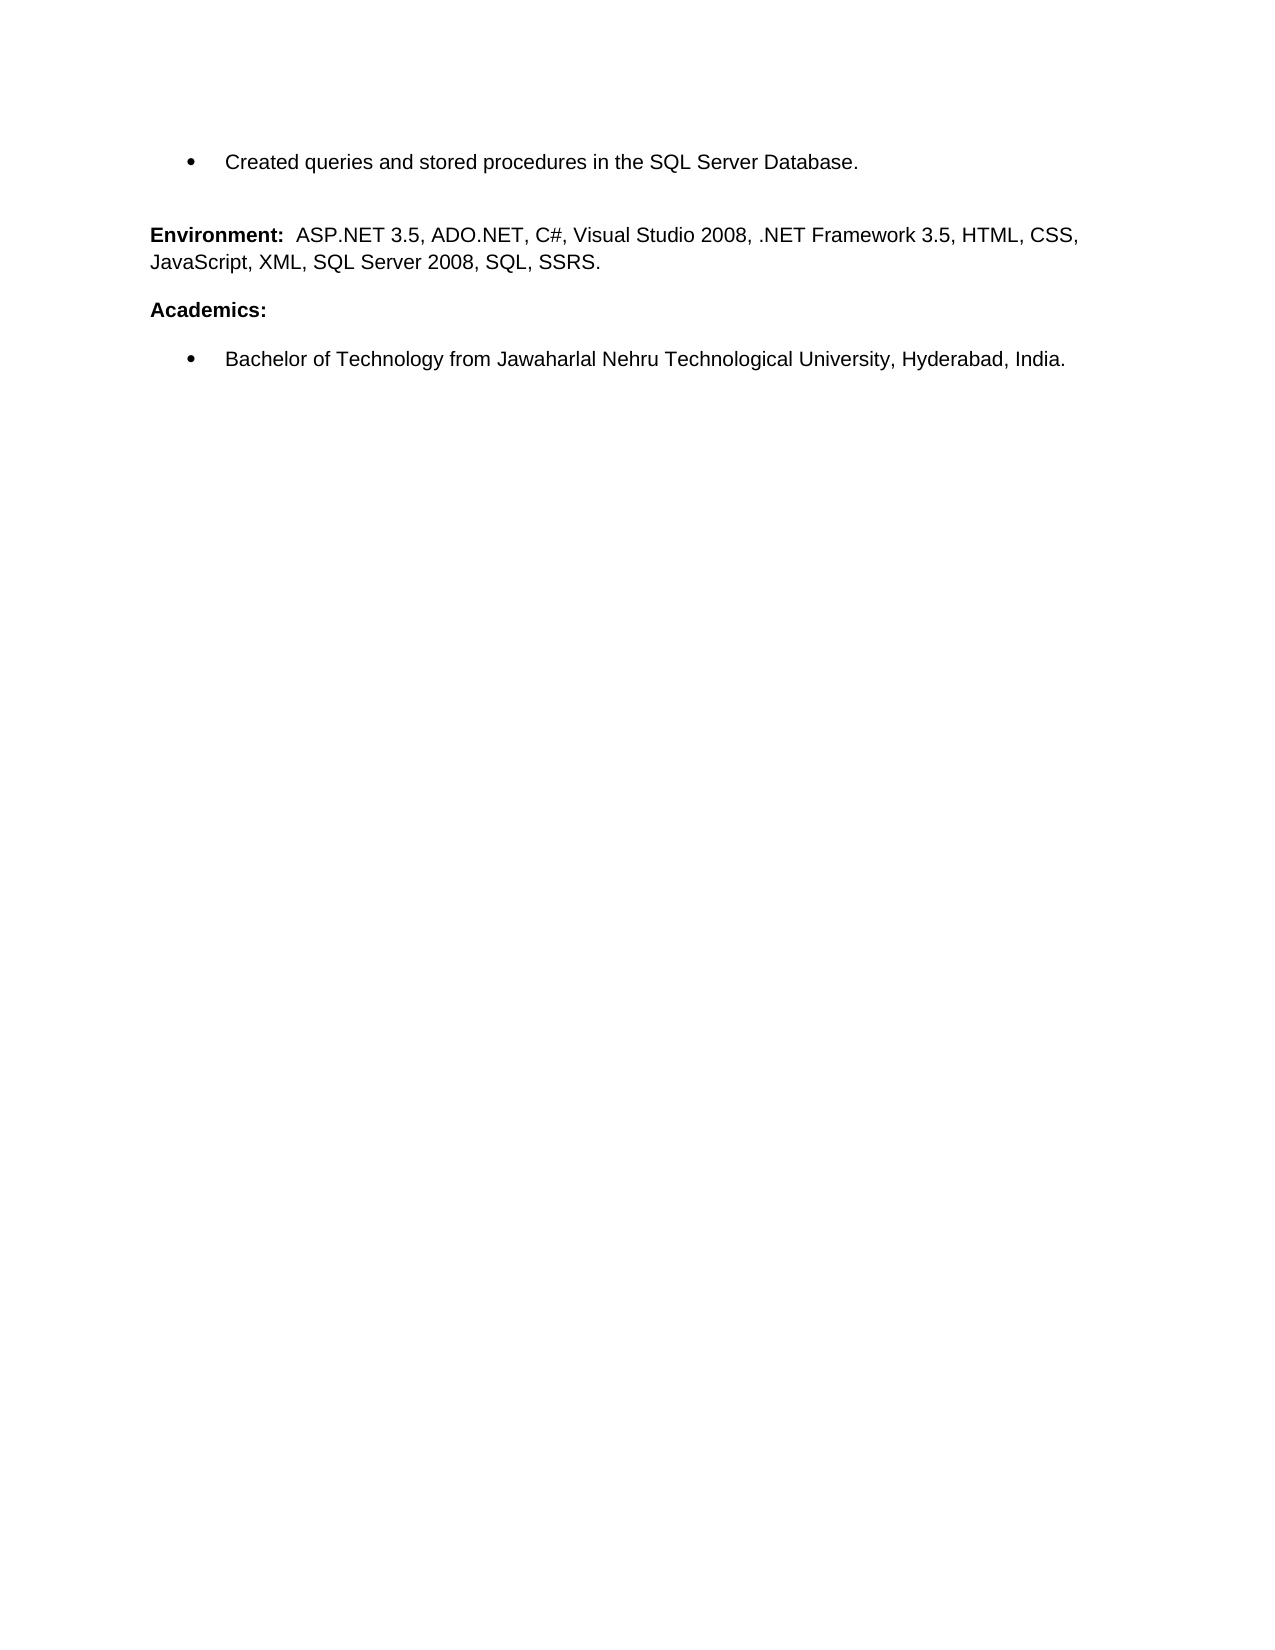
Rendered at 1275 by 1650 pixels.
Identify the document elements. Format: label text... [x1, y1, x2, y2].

text Academics: [150, 298, 1125, 322]
list Bachelor of Technology from Jawaharlal Nehru Technological University, Hyderabad, India. [187, 347, 1125, 371]
list Created queries and stored procedures in the SQL Server Database. [187, 150, 1125, 174]
text Environment: ASP.NET 3.5, ADO.NET, C#, Visual Studio 2008, .NET Framework 3.5, HTML, CSS, JavaScript, XML, SQL Server 2008, SQL, SSRS. [150, 222, 1125, 274]
